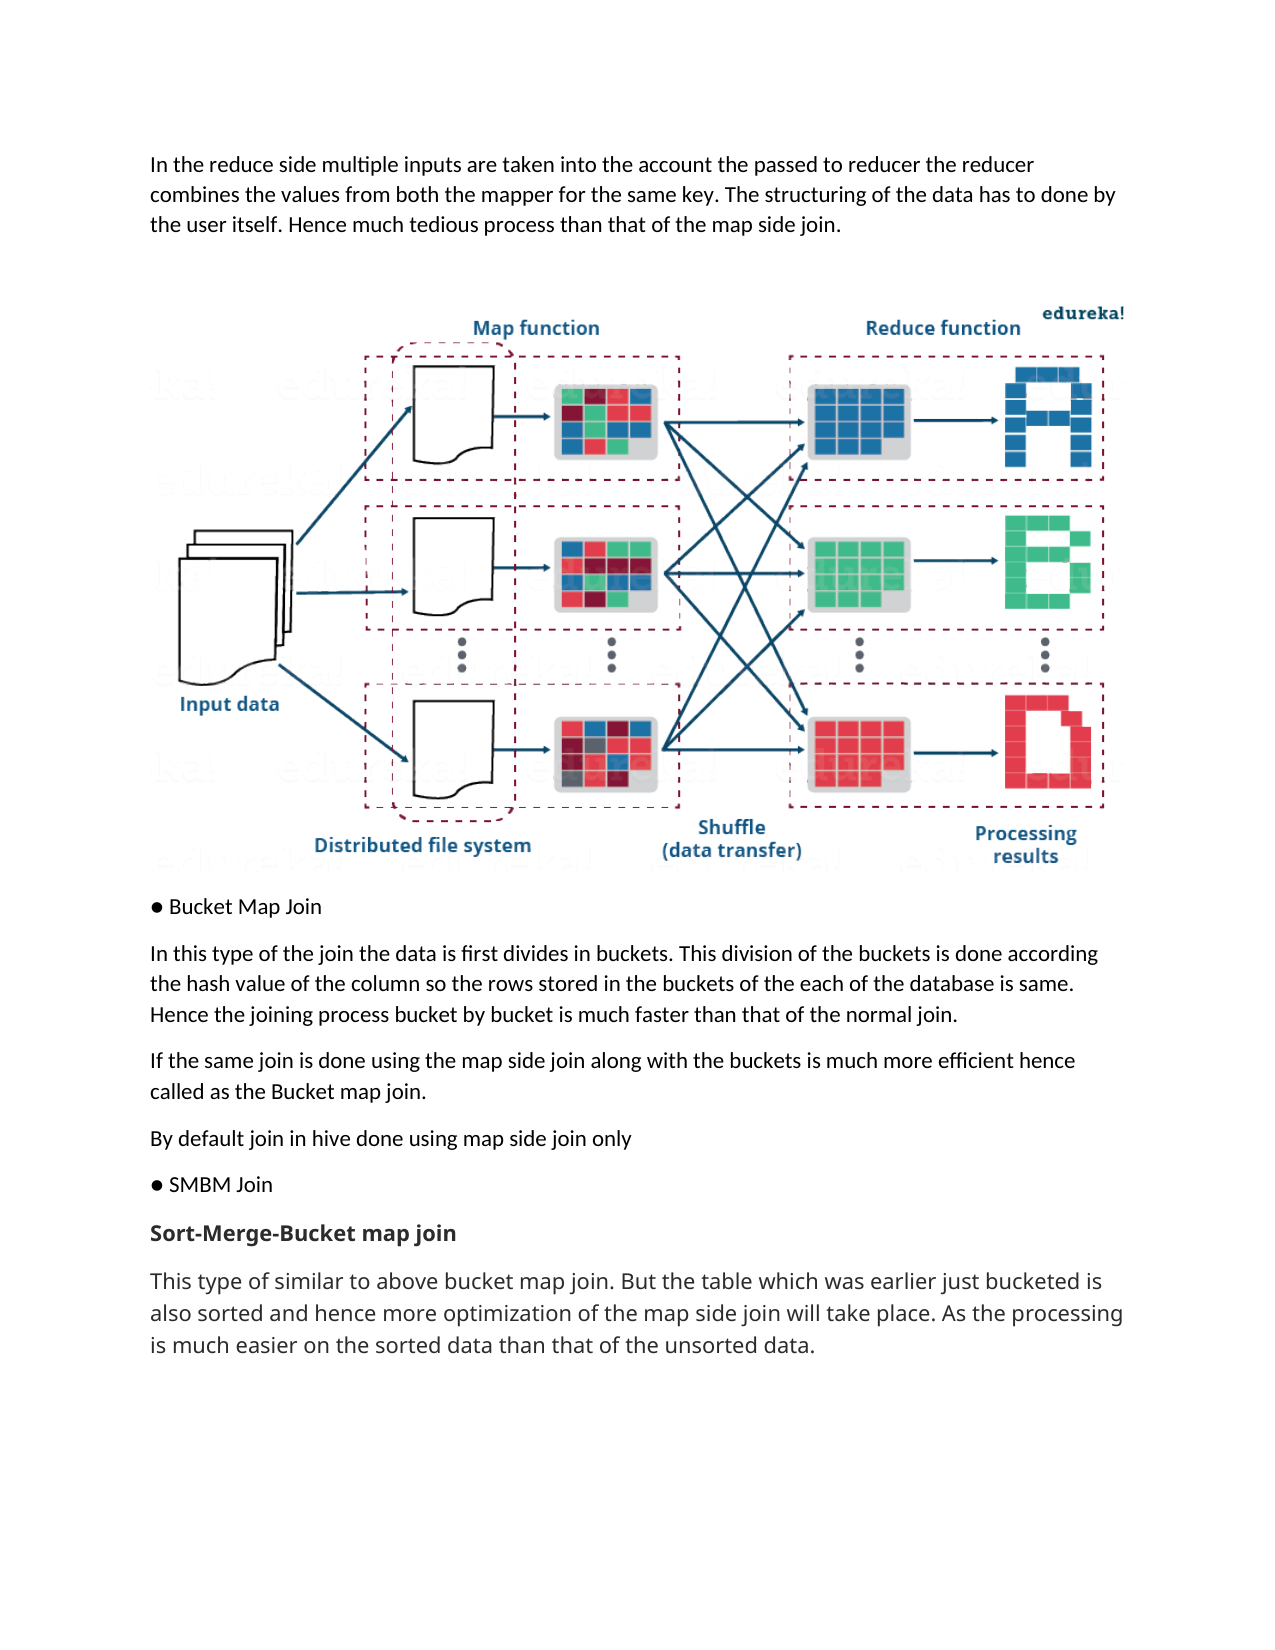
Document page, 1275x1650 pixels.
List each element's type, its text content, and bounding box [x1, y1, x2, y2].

picture [150, 304, 1125, 874]
text Sort-Merge-Bucket map join [150, 1217, 1125, 1247]
text ● Bucket Map Join [150, 892, 1125, 921]
text This type of similar to above bucket map join. But the table which was earlier just bucketed is also sorted and hence more optimization of the map side join will take place. As the processing is much easier on the sorted data than that of the unsorted data. [150, 1266, 1125, 1360]
text By default join in hive done using map side join only [150, 1124, 1125, 1152]
text In the reduce side multiple inputs are taken into the account the passed to reducer the reducer combines the values from both the mapper for the same key. The structuring of the data has to done by the user itself. Hence much tedious process than that of the map side join. [150, 150, 1125, 238]
text ● SMBM Join [150, 1171, 1125, 1199]
text If the same join is done using the map side join along with the buckets is much more efficient hence called as the Bucket map join. [150, 1047, 1125, 1105]
text In this type of the join the data is first divides in buckets. This division of the buckets is done according the hash value of the column so the rows stored in the buckets of the each of the database is same. Hence the joining process bucket by bucket is much faster than that of the normal join. [150, 939, 1125, 1028]
